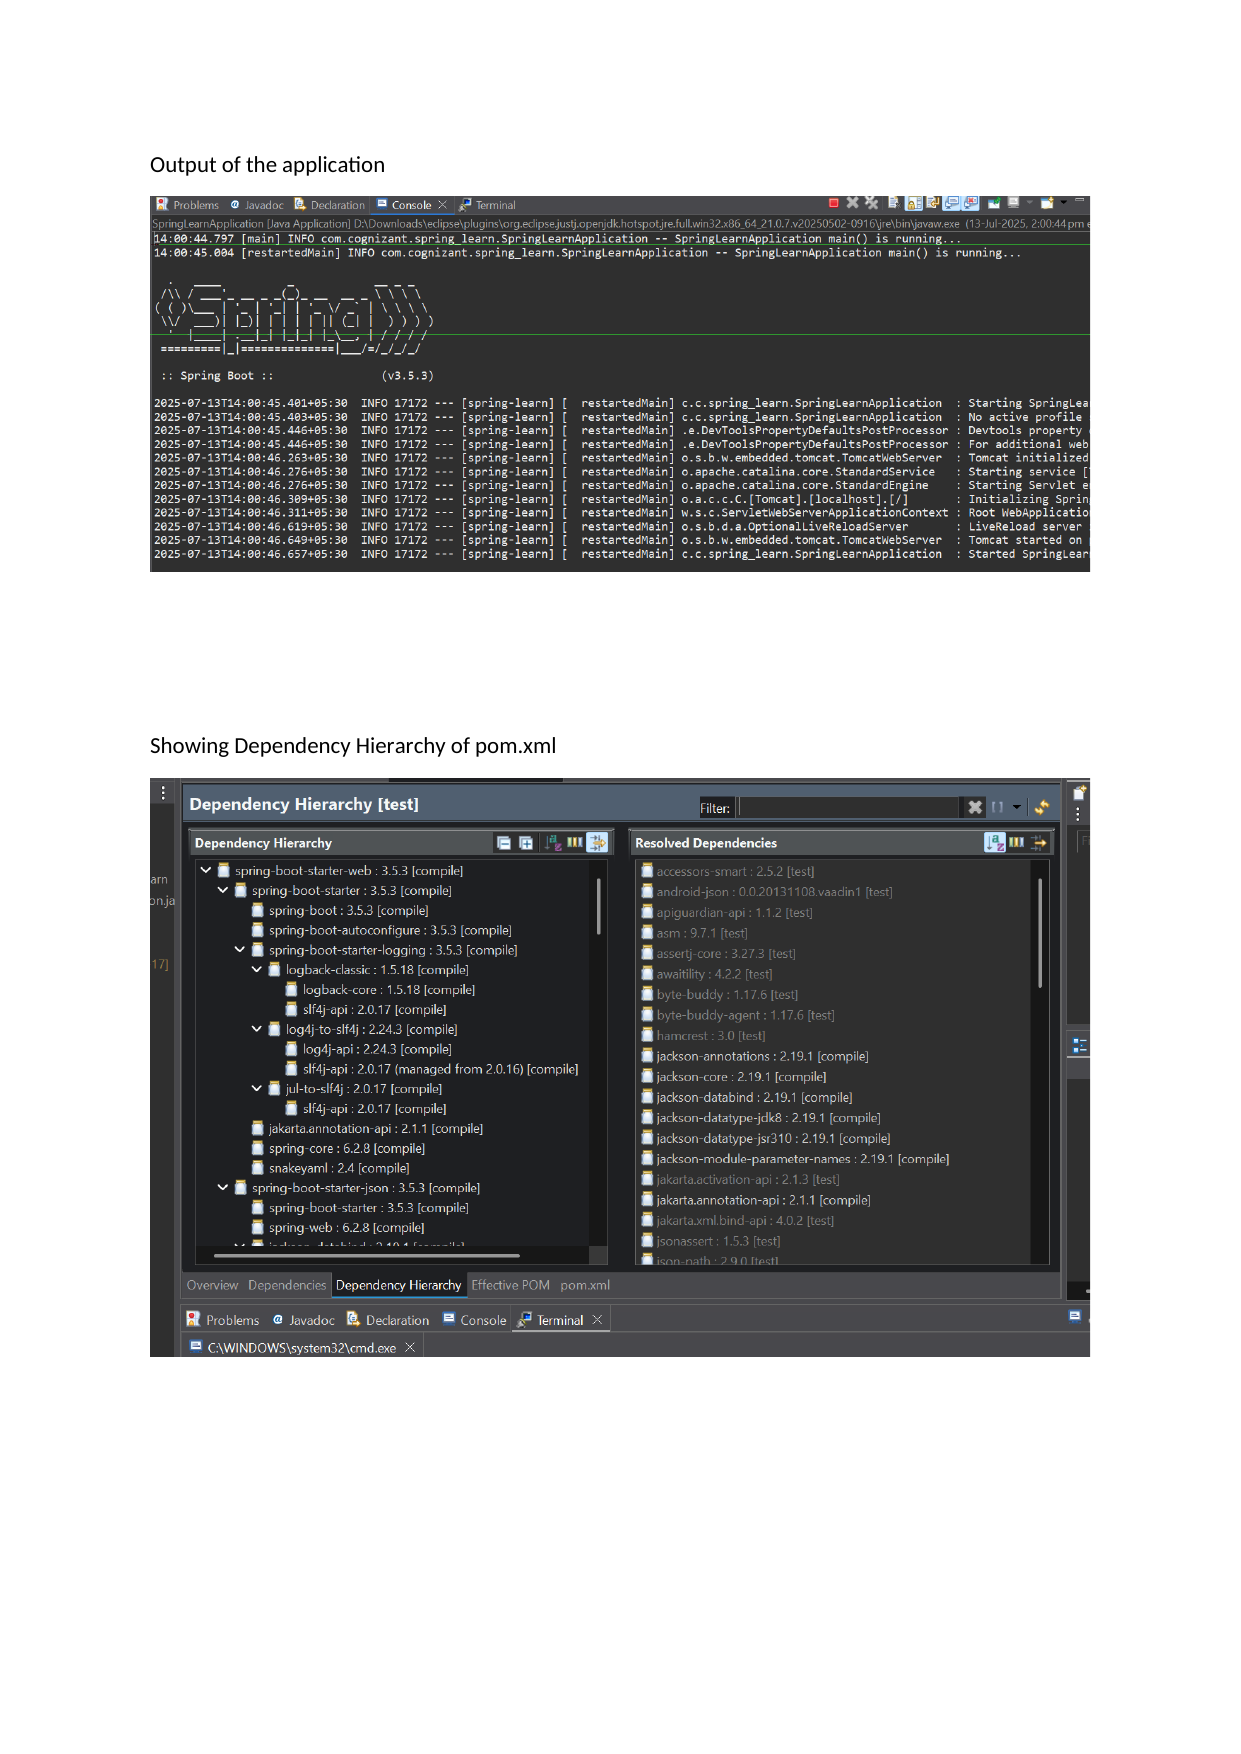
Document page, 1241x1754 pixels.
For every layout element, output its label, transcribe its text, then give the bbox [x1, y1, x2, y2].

text Showing Dependency Hierarchy of pom.xml [150, 731, 1090, 759]
text Output of the application [150, 150, 1090, 178]
picture [150, 778, 1091, 1357]
picture [150, 196, 1091, 572]
